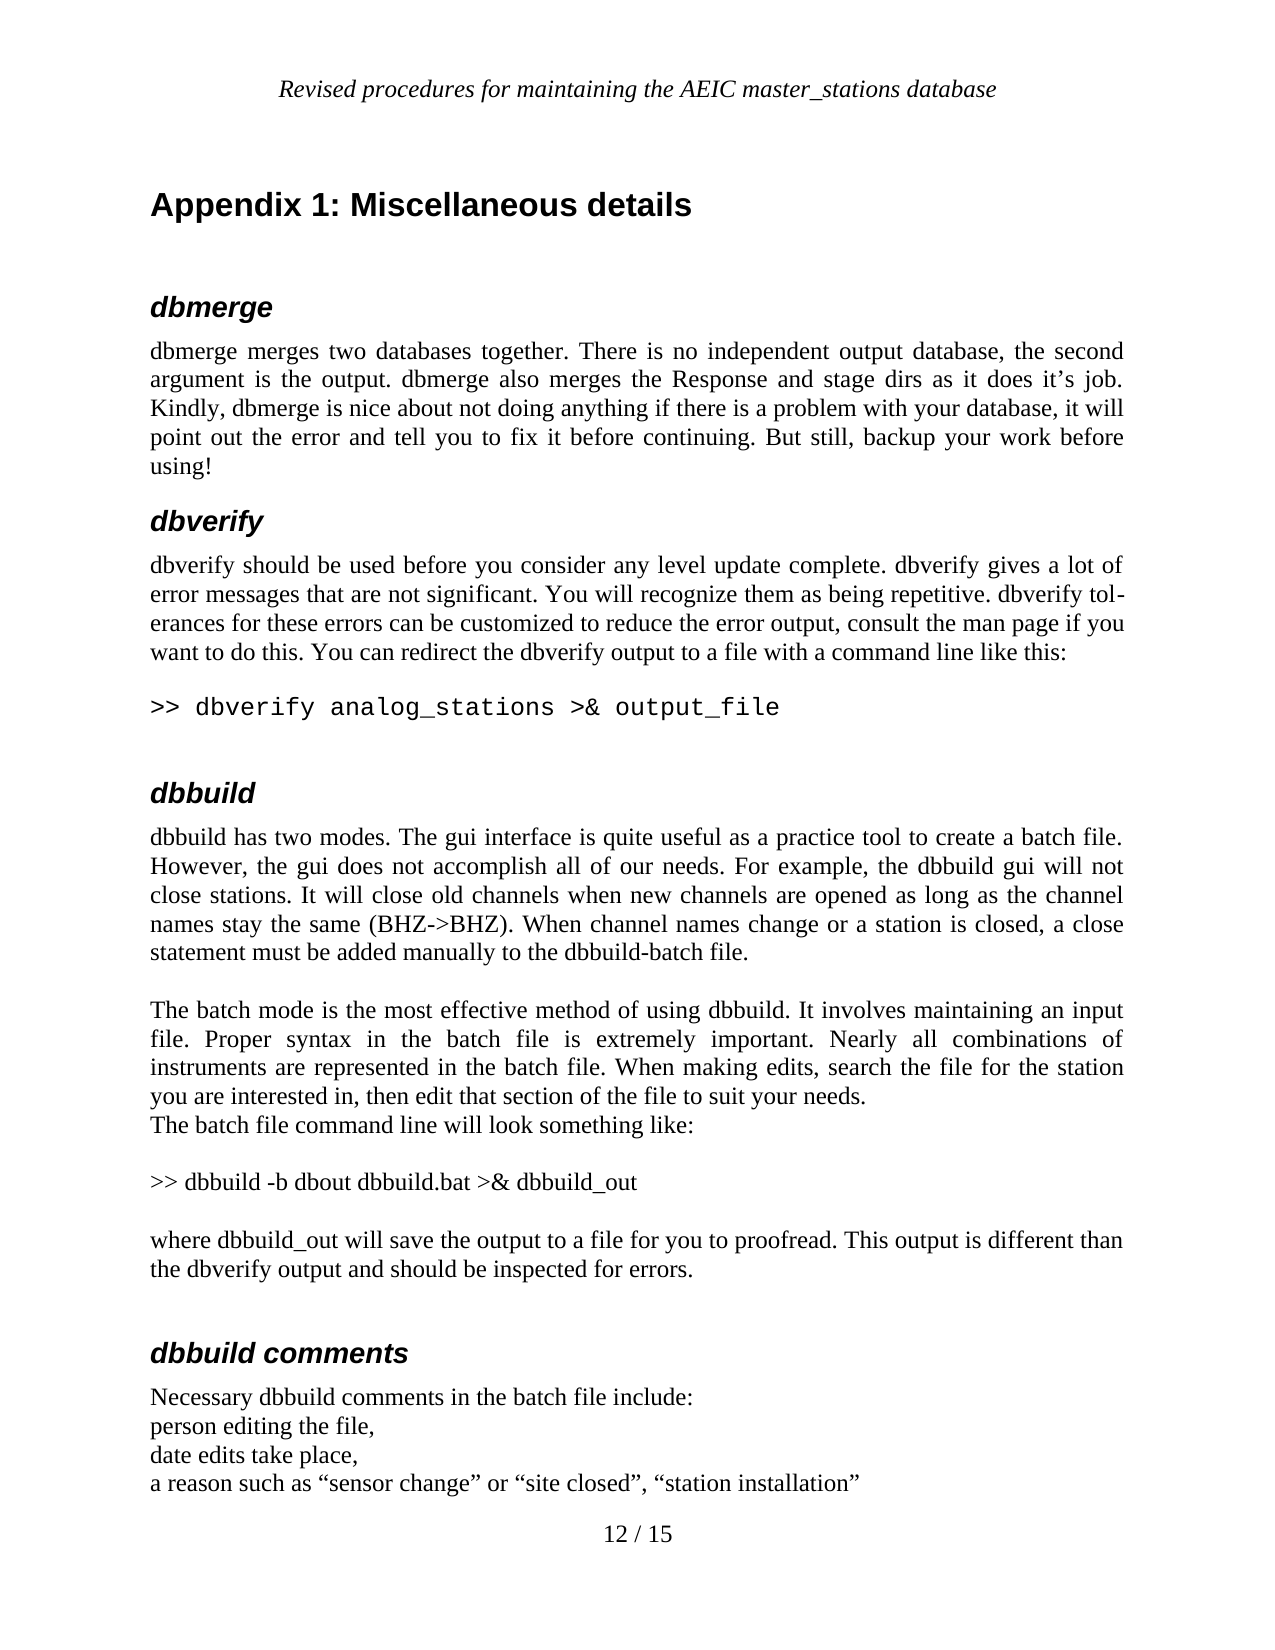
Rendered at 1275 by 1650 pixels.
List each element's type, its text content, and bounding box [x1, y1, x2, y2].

subtitle dbverify [150, 504, 1125, 538]
subtitle dbbuild [150, 776, 1125, 810]
text >> dbbuild -b dbout dbbuild.bat >& dbbuild_out [150, 1167, 1125, 1196]
subtitle dbmerge [150, 290, 1125, 323]
text person editing the file, [150, 1411, 1125, 1440]
subtitle Appendix 1: Miscellaneous details [150, 185, 1125, 223]
text Necessary dbbuild comments in the batch file include: [150, 1382, 1125, 1411]
text The batch file command line will look something like: [150, 1110, 1125, 1139]
text >> dbverify analog_stations >& output_file [150, 694, 1125, 723]
subtitle dbbuild comments [150, 1336, 1125, 1370]
text dbverify should be used before you consider any level update complete. dbverify gives a lot of error messages that are not significant. You will recognize them as being repetitive. dbverify tolerances for these errors can be customized to reduce the error output, consult the man page if you want to do this. You can redirect the dbverify output to a file with a command line like this: [150, 551, 1125, 666]
text a reason such as “sensor change” or “site closed”, “station installation” [150, 1468, 1125, 1497]
text dbbuild has two modes. The gui interface is quite useful as a practice tool to create a batch file. However, the gui does not accomplish all of our needs. For example, the dbbuild gui will not close stations. It will close old channels when new channels are opened as long as the channel names stay the same (BHZ->BHZ). When channel names change or a station is closed, a close statement must be added manually to the dbbuild-batch file. [150, 822, 1125, 966]
text dbmerge merges two databases together. There is no independent output database, the second argument is the output. dbmerge also merges the Response and stage dirs as it does it’s job. Kindly, dbmerge is nice about not doing anything if there is a problem with your database, it will point out the error and tell you to fix it before continuing. But still, backup your work before using! [150, 336, 1125, 479]
text where dbbuild_out will save the output to a file for you to proofread. This output is different than the dbverify output and should be inspected for errors. [150, 1225, 1125, 1282]
text date edits take place, [150, 1440, 1125, 1468]
text The batch mode is the most effective method of using dbbuild. It involves maintaining an input file. Proper syntax in the batch file is extremely important. Nearly all combinations of instruments are represented in the batch file. When making edits, search the file for the station you are interested in, then edit that section of the file to suit your needs. [150, 995, 1125, 1110]
